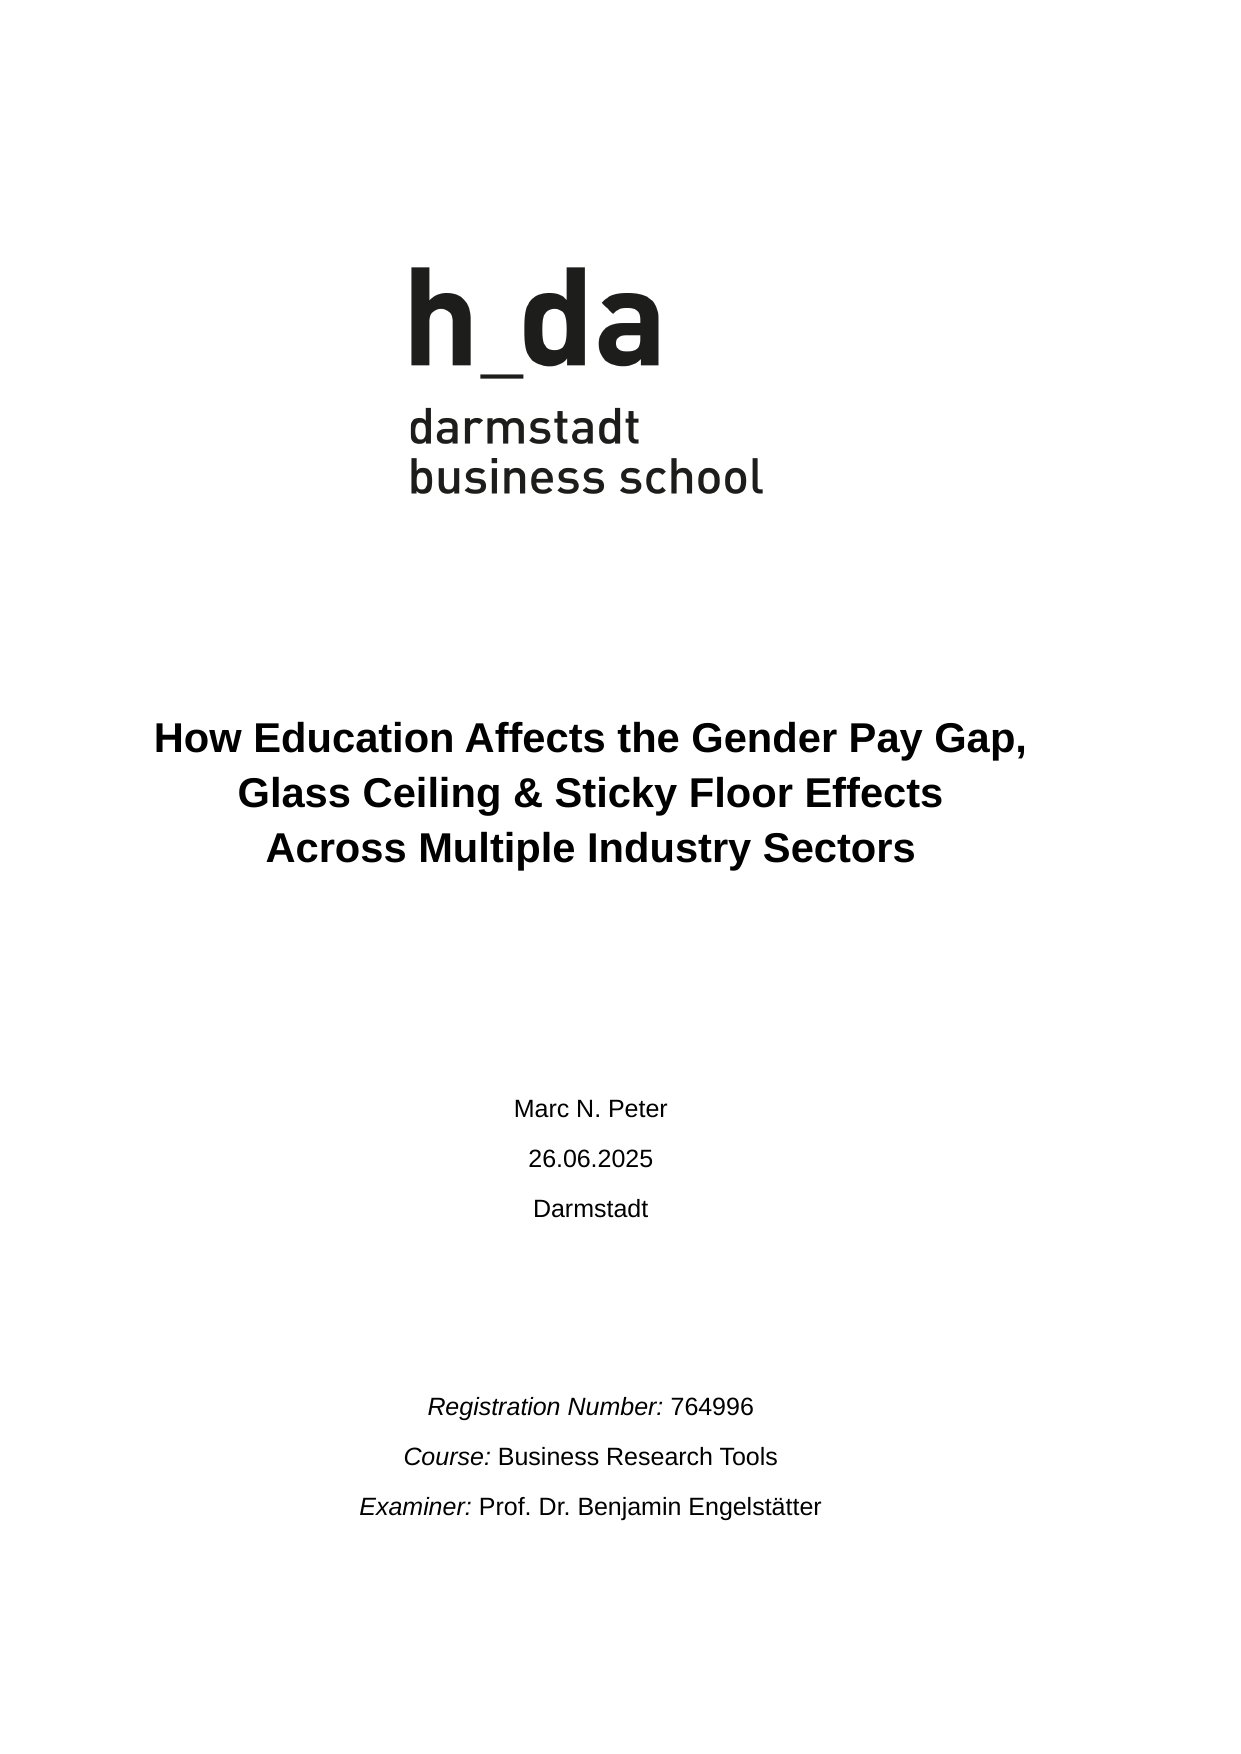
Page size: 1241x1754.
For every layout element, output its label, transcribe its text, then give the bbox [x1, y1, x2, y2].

text Darmstadt [118, 1194, 1063, 1222]
text 26.06.2025 [118, 1144, 1063, 1173]
picture [410, 267, 771, 494]
text Examiner: Prof. Dr. Benjamin Engelstätter [118, 1492, 1063, 1521]
text Marc N. Peter [118, 1094, 1063, 1123]
text Registration Number: 764996 [118, 1392, 1063, 1421]
text How Education Affects the Gender Pay Gap, Glass Ceiling & Sticky Floor Effects Across Multiple Industry Sectors [118, 713, 1063, 872]
text Course: Business Research Tools [118, 1442, 1063, 1471]
